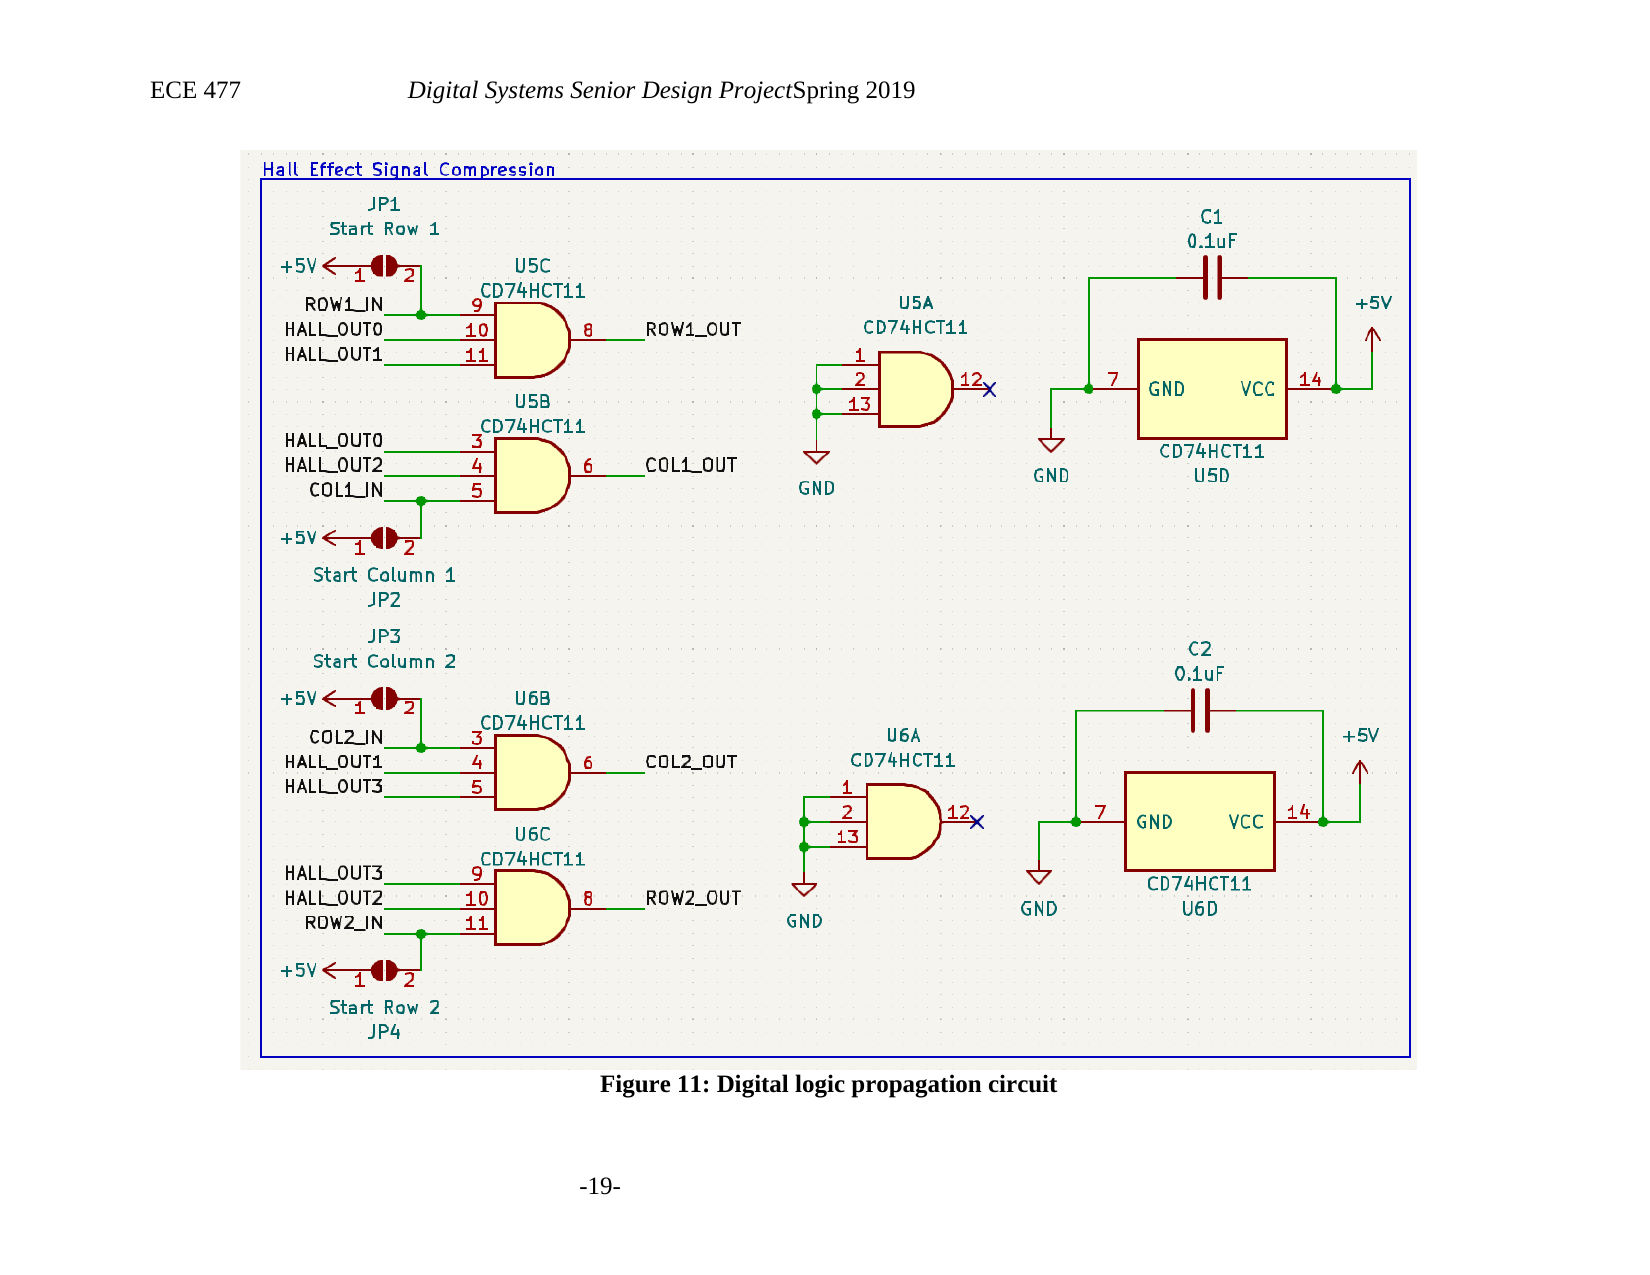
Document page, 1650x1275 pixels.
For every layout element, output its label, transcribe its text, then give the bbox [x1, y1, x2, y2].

picture [240, 150, 1418, 1070]
title Figure 11: Digital logic propagation circuit [157, 1069, 1500, 1098]
